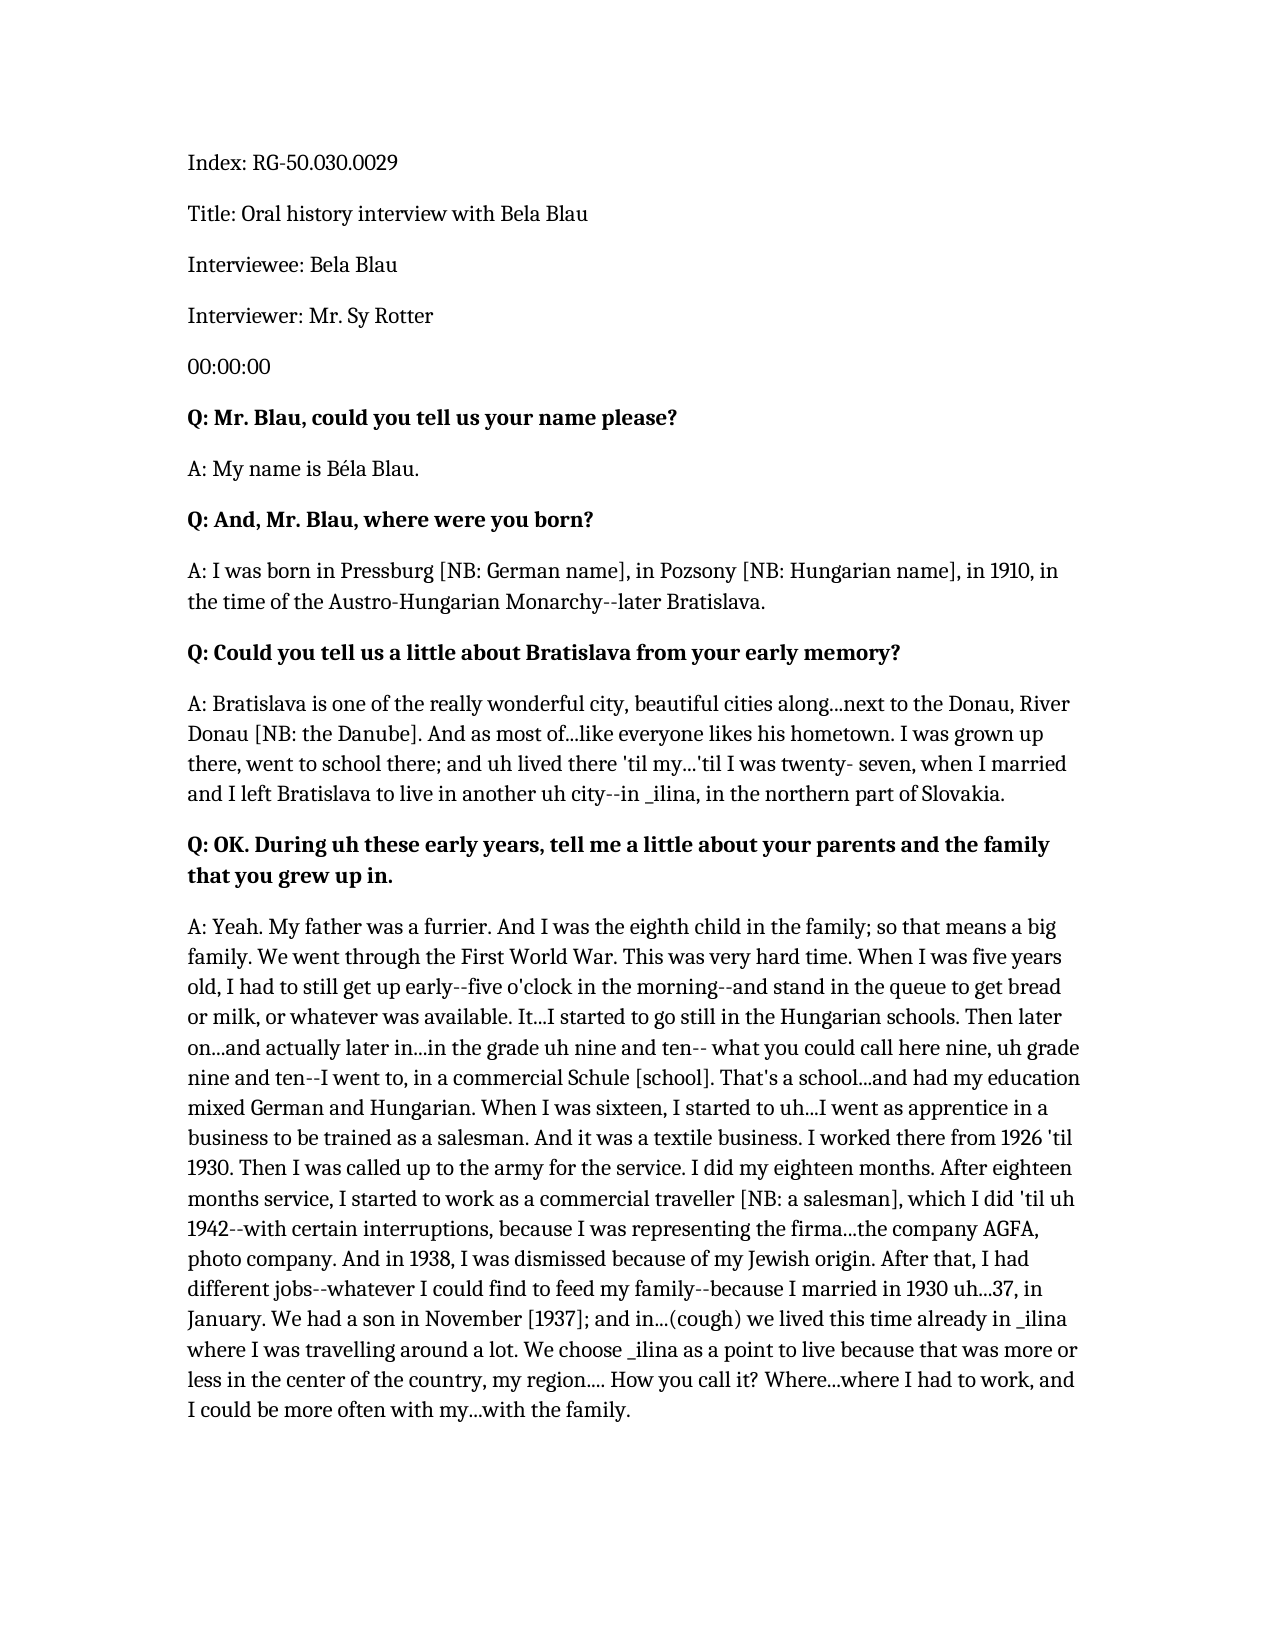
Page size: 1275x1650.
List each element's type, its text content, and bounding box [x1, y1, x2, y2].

text A: I was born in Pressburg [NB: German name], in Pozsony [NB: Hungarian name], in 1910, in the time of the Austro-Hungarian Monarchy--later Bratislava. [187, 558, 1087, 615]
text Q: And, Mr. Blau, where were you born? [187, 507, 1087, 534]
text Q: Could you tell us a little about Bratislava from your early memory? [187, 639, 1087, 666]
text A: Yeah. My father was a furrier. And I was the eighth child in the family; so that means a big family. We went through the First World War. This was very hard time. When I was five years old, I had to still get up early--five o'clock in the morning--and stand in the queue to get bread or milk, or whatever was available. It...I started to go still in the Hungarian schools. Then later on...and actually later in...in the grade uh nine and ten-- what you could call here nine, uh grade nine and ten--I went to, in a commercial Schule [school]. That's a school...and had my education mixed German and Hungarian. When I was sixteen, I started to uh...I went as apprentice in a business to be trained as a salesman. And it was a textile business. I worked there from 1926 'til 1930. Then I was called up to the army for the service. I did my eighteen months. After eighteen months service, I started to work as a commercial traveller [NB: a salesman], which I did 'til uh 1942--with certain interruptions, because I was representing the firma...the company AGFA, photo company. And in 1938, I was dismissed because of my Jewish origin. After that, I had different jobs--whatever I could find to feed my family--because I married in 1930 uh...37, in January. We had a son in November [1937]; and in...(cough) we lived this time already in _ilina where I was travelling around a lot. We choose _ilina as a point to live because that was more or less in the center of the country, my region.... How you call it? Where...where I had to work, and I could be more often with my...with the family. [187, 913, 1087, 1423]
text Q: Mr. Blau, could you tell us your name please? [187, 405, 1087, 432]
text Interviewee: Bela Blau [187, 252, 1087, 278]
text Interviewer: Mr. Sy Rotter [187, 303, 1087, 329]
text Title: Oral history interview with Bela Blau [187, 201, 1087, 227]
text A: My name is Béla Blau. [187, 456, 1087, 483]
text 00:00:00 [187, 354, 1087, 381]
text A: Bratislava is one of the really wonderful city, beautiful cities along...next to the Donau, River Donau [NB: the Danube]. And as most of...like everyone likes his hometown. I was grown up there, went to school there; and uh lived there 'til my...'til I was twenty- seven, when I married and I left Bratislava to live in another uh city--in _ilina, in the northern part of Slovakia. [187, 691, 1087, 808]
text Index: RG-50.030.0029 [187, 150, 1087, 176]
text Q: OK. During uh these early years, tell me a little about your parents and the family that you grew up in. [187, 832, 1087, 889]
